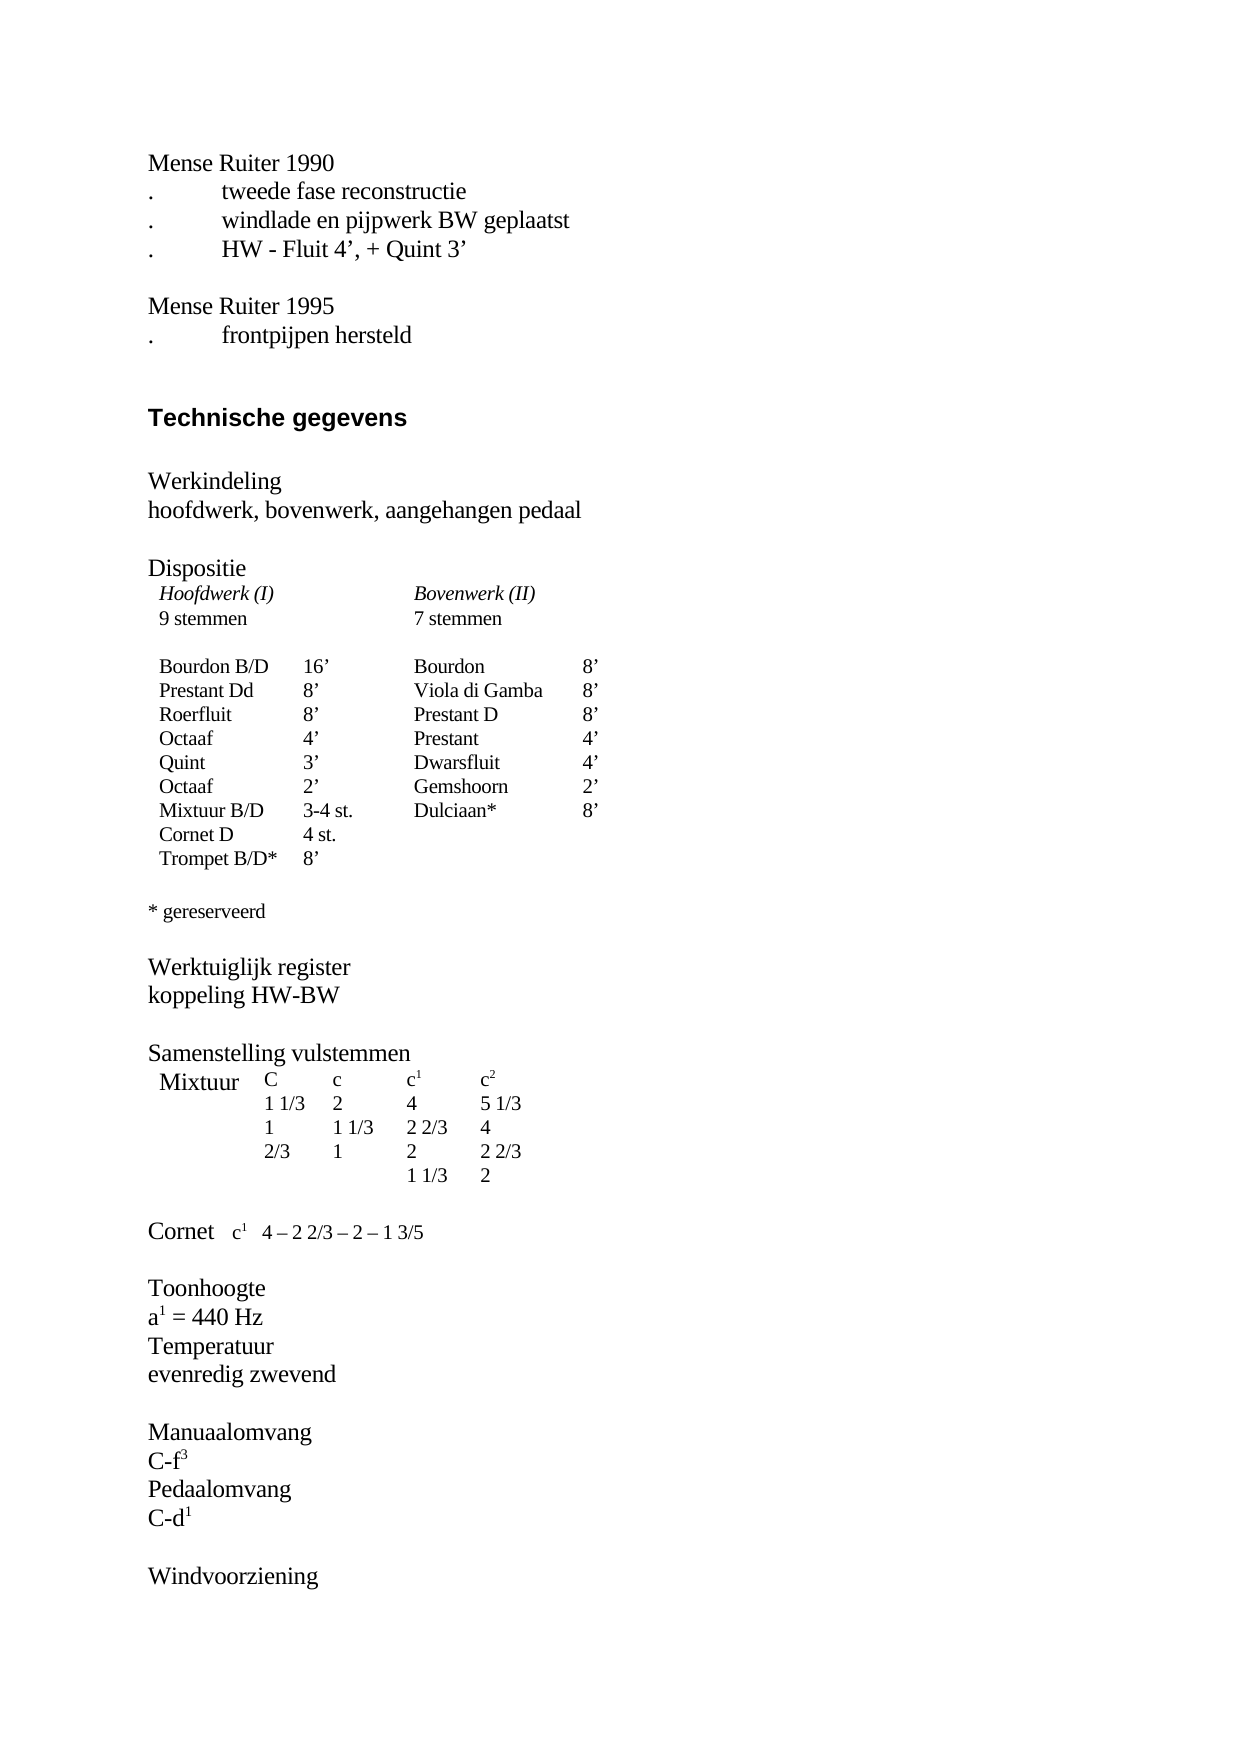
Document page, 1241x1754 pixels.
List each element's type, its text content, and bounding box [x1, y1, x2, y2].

subtitle Technische gegevens [148, 403, 1093, 431]
text Mense Ruiter 1995 [148, 291, 1093, 320]
text . HW - Fluit 4’, + Quint 3’ [148, 234, 1093, 263]
text . tweede fase reconstructie [148, 176, 1093, 205]
table_header 8’ 8’ 8’ 4’ 4’ 2’ 8’ [571, 581, 616, 870]
text a1 = 440 Hz [148, 1302, 1093, 1331]
text hoofdwerk, bovenwerk, aangehangen pedaal [148, 495, 1093, 524]
text Mense Ruiter 1990 [148, 148, 1093, 176]
text Werkindeling [148, 466, 1093, 495]
text . frontpijpen hersteld [148, 320, 1093, 349]
text Dispositie [148, 553, 1093, 581]
table_header C 1 1/3 1 2/3 [253, 1067, 321, 1187]
text Temperatuur [148, 1331, 1093, 1359]
text Windvoorziening [148, 1561, 1093, 1589]
text C-f3 [148, 1446, 1093, 1474]
text Toonhoogte [148, 1273, 1093, 1302]
table_header c1 4 2 2/3 2 1 1/3 [395, 1067, 469, 1187]
text Manuaalomvang [148, 1417, 1093, 1446]
table_header c 2 1 1/3 1 [321, 1067, 395, 1187]
table_header Mixtuur [148, 1067, 253, 1187]
table_header Hoofdwerk (I) 9 stemmen Bourdon B/D Prestant Dd Roerfluit Octaaf Quint Octaaf Mixtuur B/D Cornet D Trompet B/D* [148, 581, 292, 870]
text koppeling HW-BW [148, 980, 1093, 1009]
table_header 16’ 8’ 8’ 4’ 3’ 2’ 3-4 st. 4 st. 8’ [292, 581, 402, 870]
text Samenstelling vulstemmen [148, 1038, 1093, 1067]
text Cornet c1 4 – 2 2/3 – 2 – 1 3/5 [148, 1216, 1093, 1244]
text Pedaalomvang [148, 1474, 1093, 1503]
text Werktuiglijk register [148, 952, 1093, 980]
text C-d1 [148, 1503, 1093, 1532]
text * gereserveerd [148, 899, 1093, 923]
table_header c2 5 1/3 4 2 2/3 2 [469, 1067, 543, 1187]
text . windlade en pijpwerk BW geplaatst [148, 205, 1093, 234]
table_header Bovenwerk (II) 7 stemmen Bourdon Viola di Gamba Prestant D Prestant Dwarsfluit Gemshoorn Dulciaan* [403, 581, 571, 870]
text evenredig zwevend [148, 1359, 1093, 1388]
